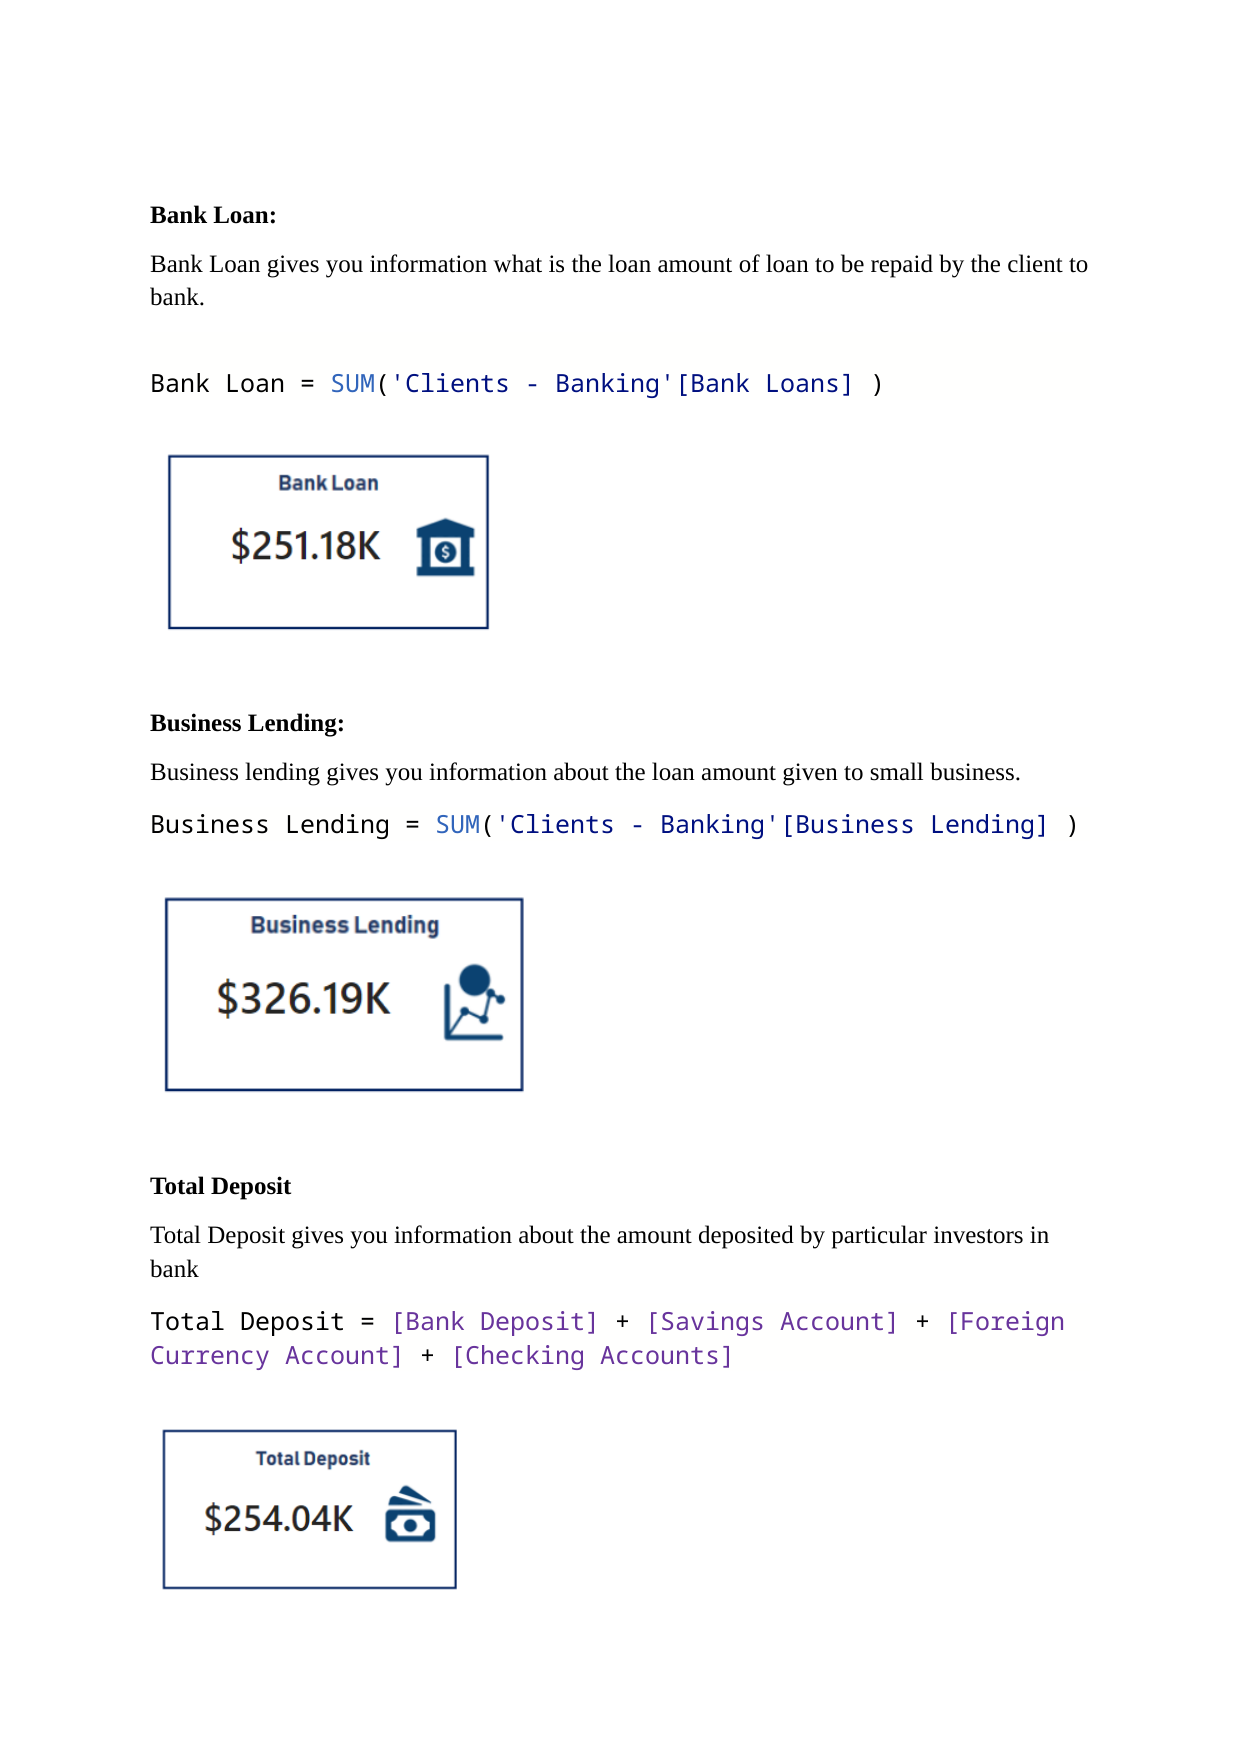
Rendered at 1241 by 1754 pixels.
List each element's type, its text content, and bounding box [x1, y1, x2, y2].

picture [150, 890, 544, 1100]
text Bank Loan = SUM('Clients - Banking'[Bank Loans] ) [150, 366, 1090, 400]
text Business Lending: [150, 708, 1090, 736]
text Total Deposit [150, 1171, 1090, 1200]
text Total Deposit = [Bank Deposit] + [Savings Account] + [Foreign Currency Account] + [Checking Accounts] [150, 1303, 1090, 1371]
picture [150, 450, 506, 637]
text Bank Loan gives you information what is the loan amount of loan to be repaid by the client to bank. [150, 249, 1090, 311]
text Bank Loan: [150, 200, 1090, 228]
text Business Lending = SUM('Clients - Banking'[Business Lending] ) [150, 807, 1090, 841]
picture [150, 1421, 468, 1598]
text Total Deposit gives you information about the amount deposited by particular investors in bank [150, 1221, 1090, 1282]
text Business lending gives you information about the loan amount given to small business. [150, 757, 1090, 786]
